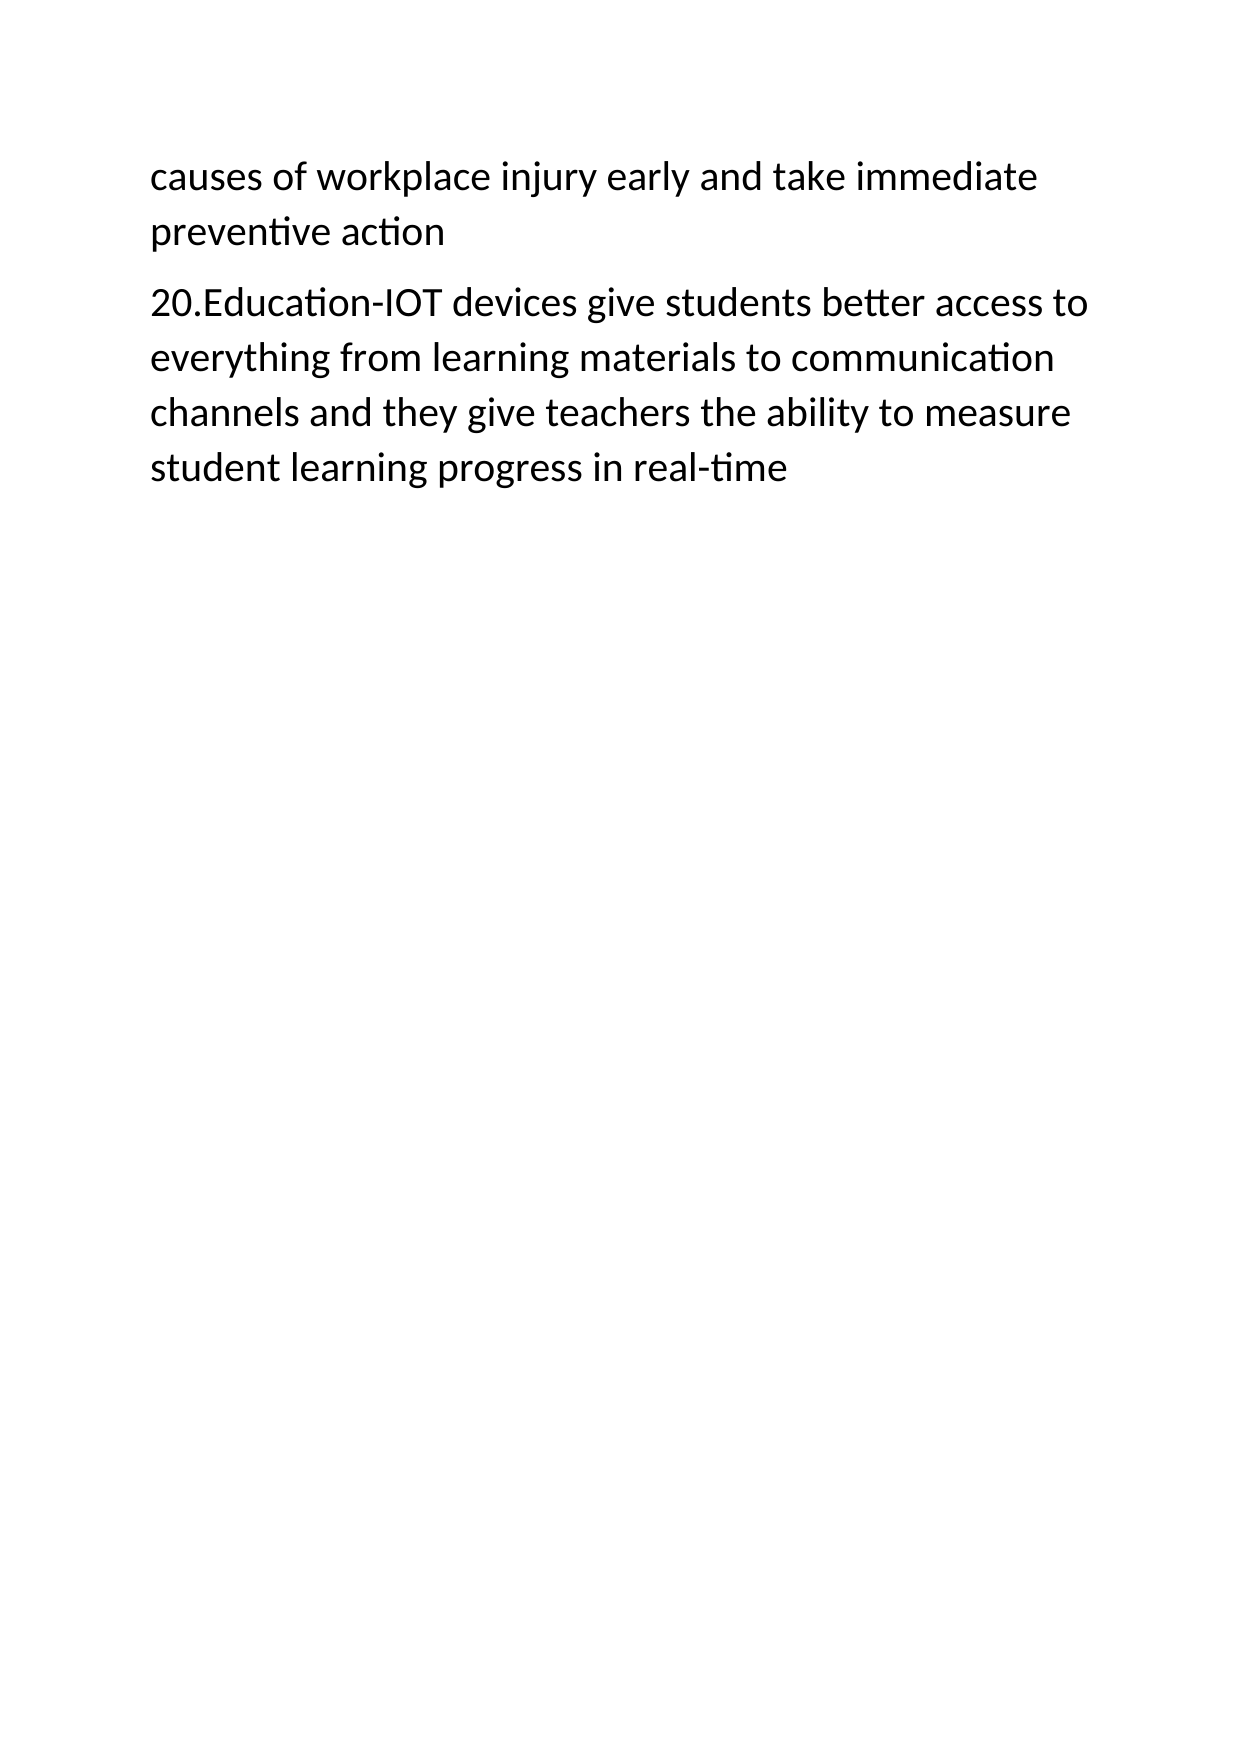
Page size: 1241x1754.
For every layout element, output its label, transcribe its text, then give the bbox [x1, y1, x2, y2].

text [150, 150, 1090, 256]
text 20.Education-IOT devices give students better access to everything from learning materials to communication channels and they give teachers the ability to measure student learning progress in real-time [150, 276, 1090, 492]
